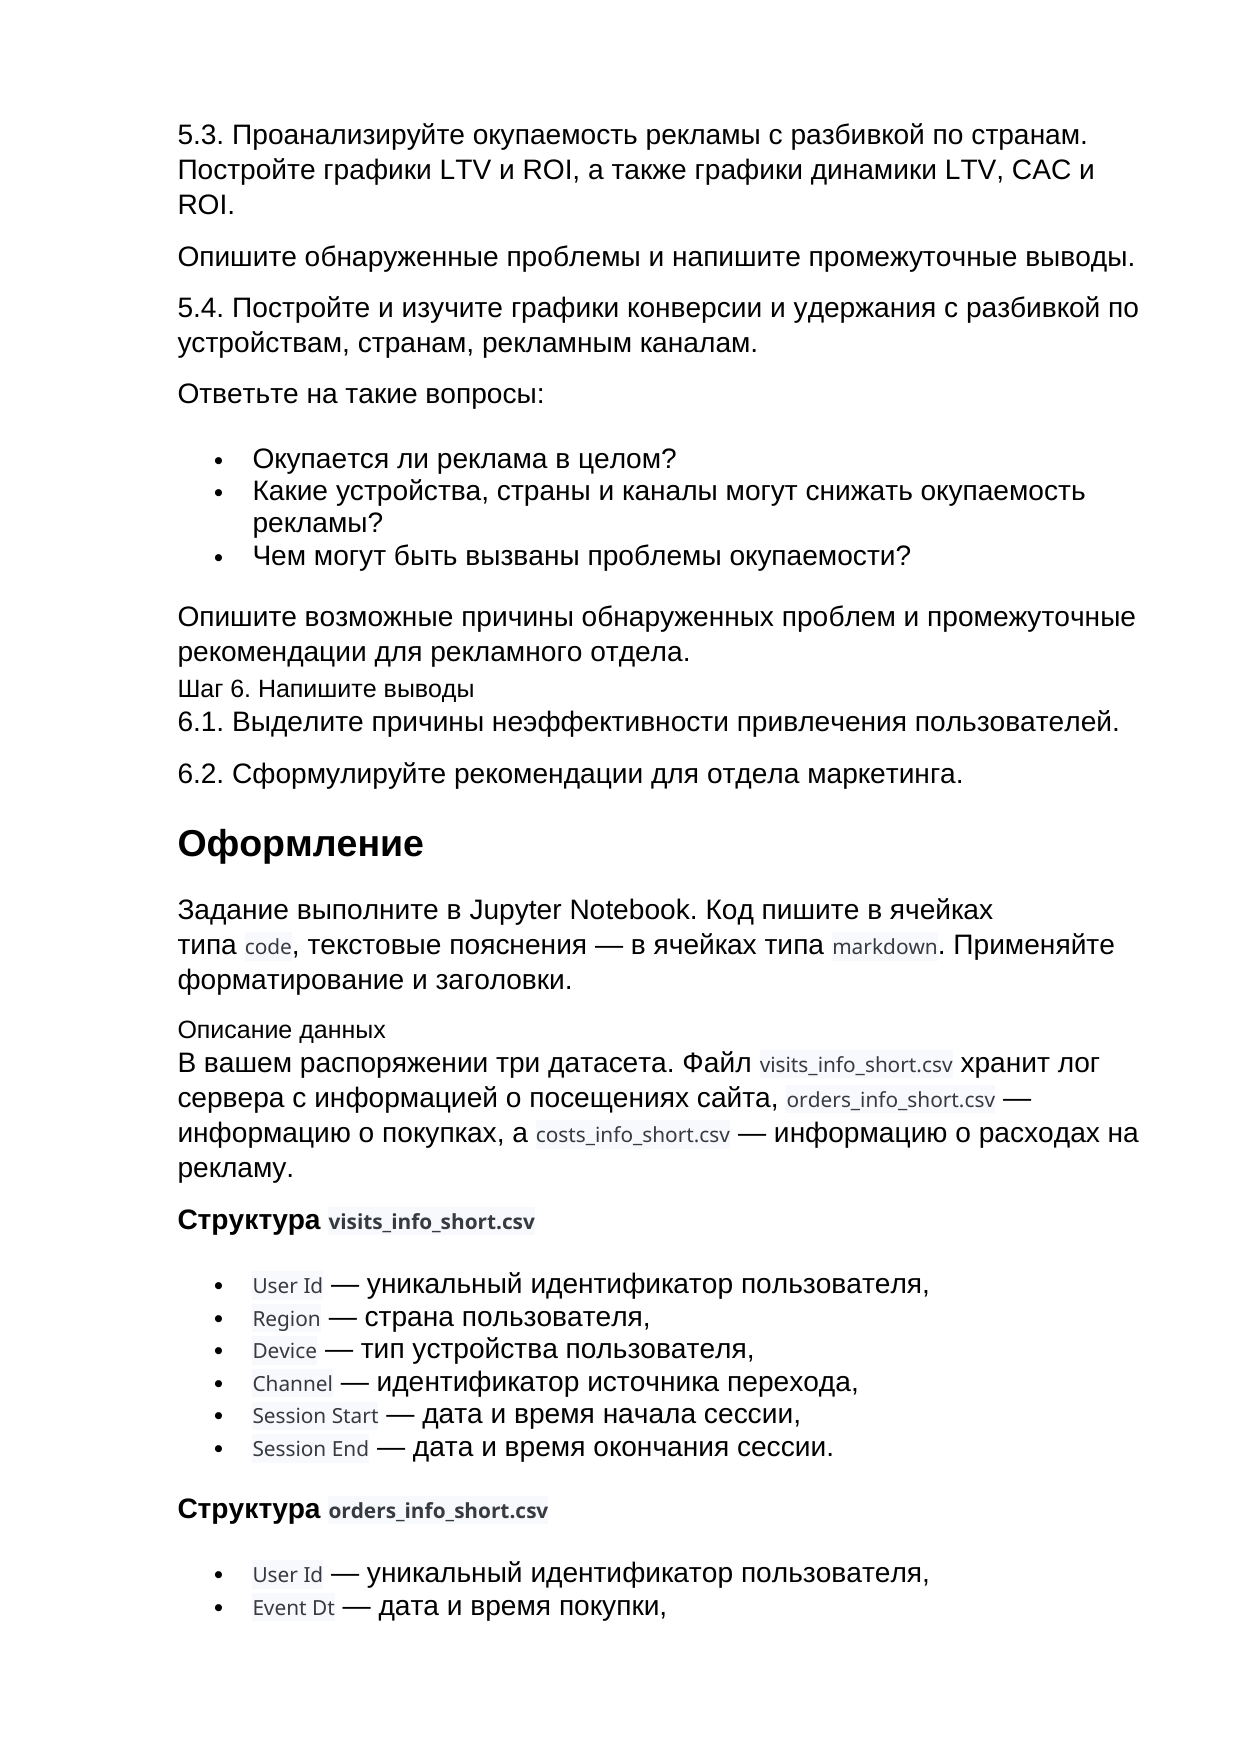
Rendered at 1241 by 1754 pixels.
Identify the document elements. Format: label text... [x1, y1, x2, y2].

list Чем могут быть вызваны проблемы окупаемости? [215, 539, 1152, 571]
list Event Dt — дата и время покупки, [215, 1589, 1152, 1621]
text 6.2. Сформулируйте рекомендации для отдела маркетинга. [177, 757, 1152, 789]
list Окупается ли реклама в целом? [215, 442, 1152, 474]
text Опишите обнаруженные проблемы и напишите промежуточные выводы. [177, 239, 1152, 272]
text Структура visits_info_short.csv [177, 1203, 1152, 1235]
subtitle Описание данных [177, 1015, 1152, 1043]
list Device — тип устройства пользователя, [215, 1332, 1152, 1365]
text В вашем распоряжении три датасета. Файл visits_info_short.csv хранит лог сервера с информацией о посещениях сайта, orders_info_short.csv — информацию о покупках, а costs_info_short.csv — информацию о расходах на рекламу. [177, 1046, 1152, 1183]
list Session Start — дата и время начала сессии, [215, 1397, 1152, 1430]
subtitle Шаг 6. Напишите выводы [177, 674, 1152, 703]
text 5.4. Постройте и изучите графики конверсии и удержания с разбивкой по устройствам, странам, рекламным каналам. [177, 291, 1152, 358]
subtitle Оформление [177, 821, 1152, 864]
list Какие устройства, страны и каналы могут снижать окупаемость рекламы? [215, 474, 1152, 539]
text Структура orders_info_short.csv [177, 1492, 1152, 1524]
list Channel — идентификатор источника перехода, [215, 1365, 1152, 1397]
text Опишите возможные причины обнаруженных проблем и промежуточные рекомендации для рекламного отдела. [177, 600, 1152, 668]
text Ответьте на такие вопросы: [177, 377, 1152, 410]
text Задание выполните в Jupyter Notebook. Код пишите в ячейках типа code, текстовые пояснения — в ячейках типа markdown. Применяйте форматирование и заголовки. [177, 893, 1152, 996]
list Region — страна пользователя, [215, 1300, 1152, 1332]
text 5.3. Проанализируйте окупаемость рекламы с разбивкой по странам. Постройте графики LTV и ROI, а также графики динамики LTV, CAC и ROI. [177, 118, 1152, 220]
list Session End — дата и время окончания сессии. [215, 1430, 1152, 1463]
list User Id — уникальный идентификатор пользователя, [215, 1556, 1152, 1589]
text 6.1. Выделите причины неэффективности привлечения пользователей. [177, 705, 1152, 738]
list User Id — уникальный идентификатор пользователя, [215, 1267, 1152, 1300]
